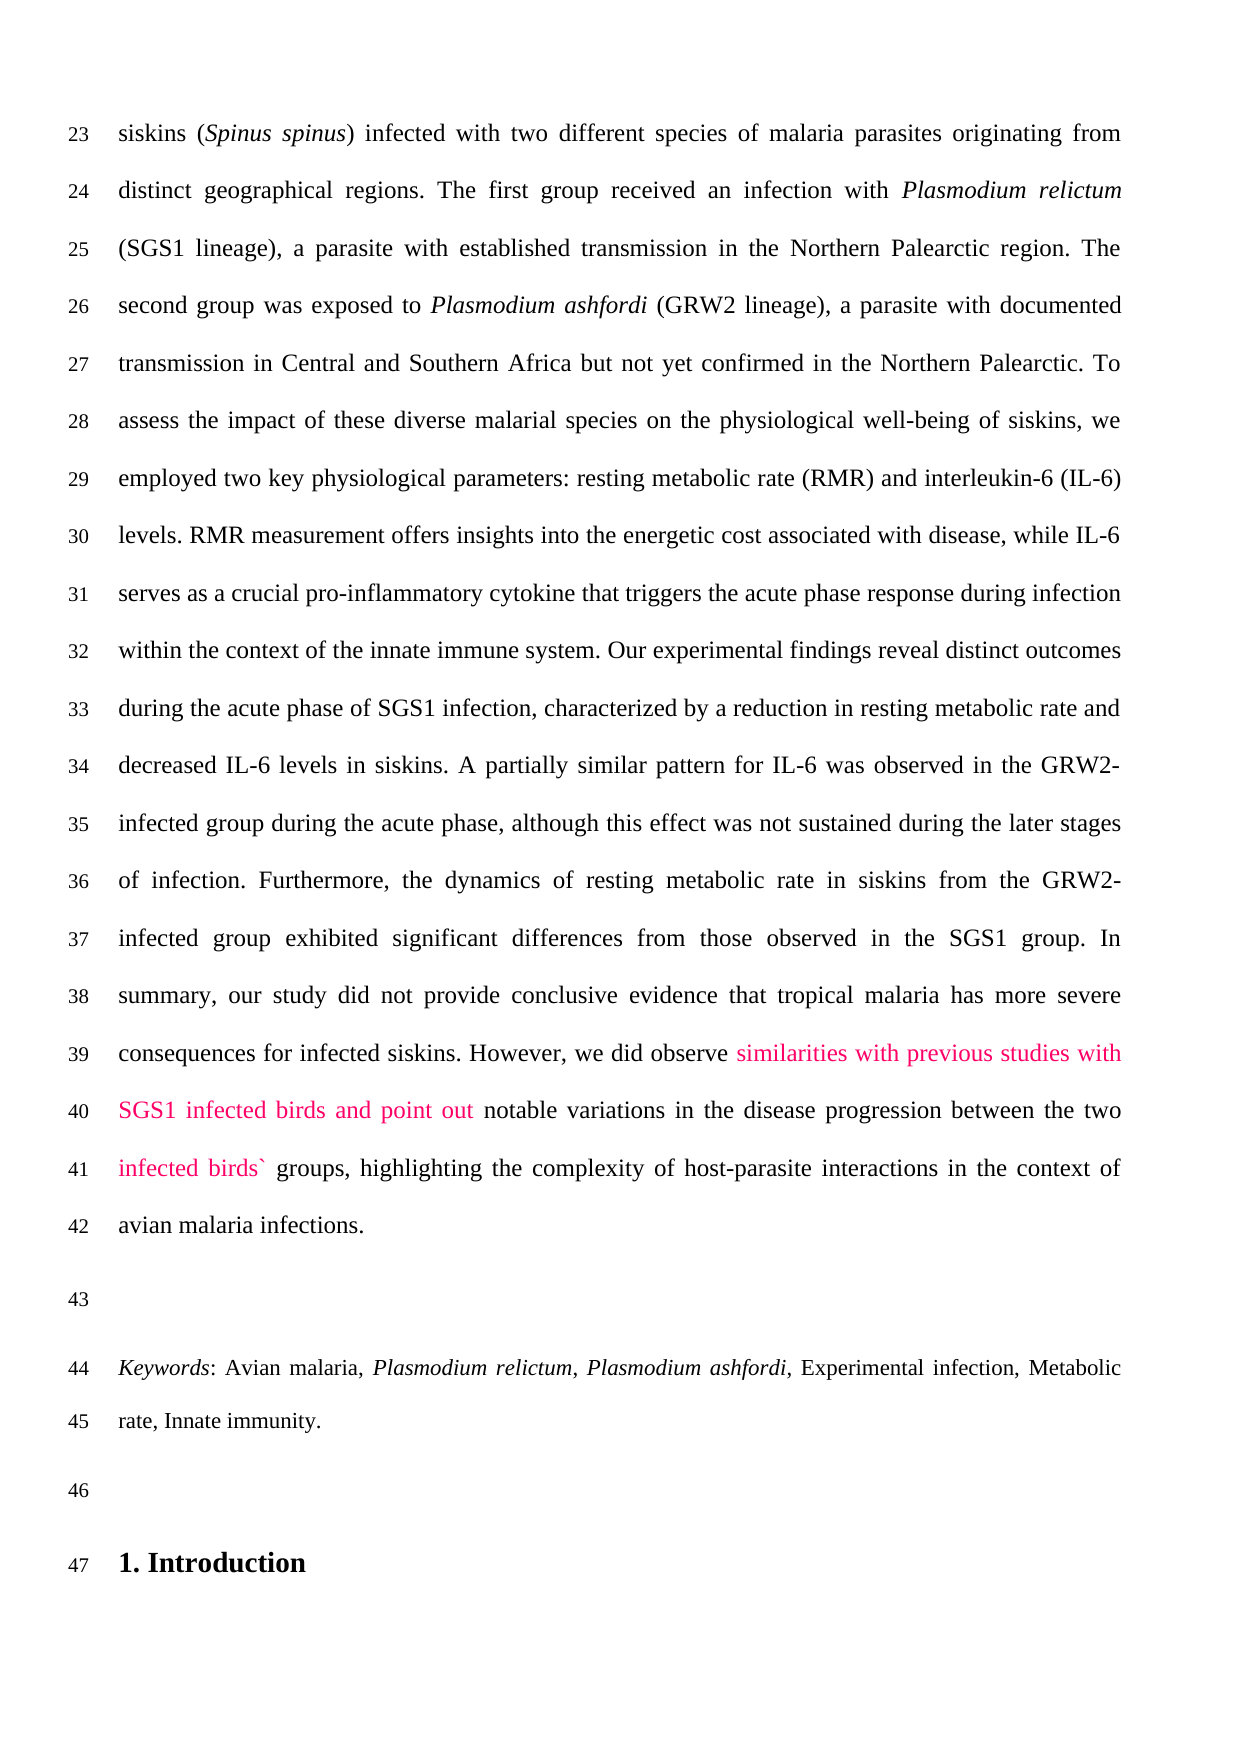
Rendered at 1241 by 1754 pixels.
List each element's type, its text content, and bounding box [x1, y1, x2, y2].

text 1. Introduction [118, 1546, 1122, 1579]
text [118, 118, 1122, 1239]
text Keywords: Avian malaria, Plasmodium relictum, Plasmodium ashfordi, Experimental infection, Metabolic rate, Innate immunity. [118, 1354, 1122, 1433]
